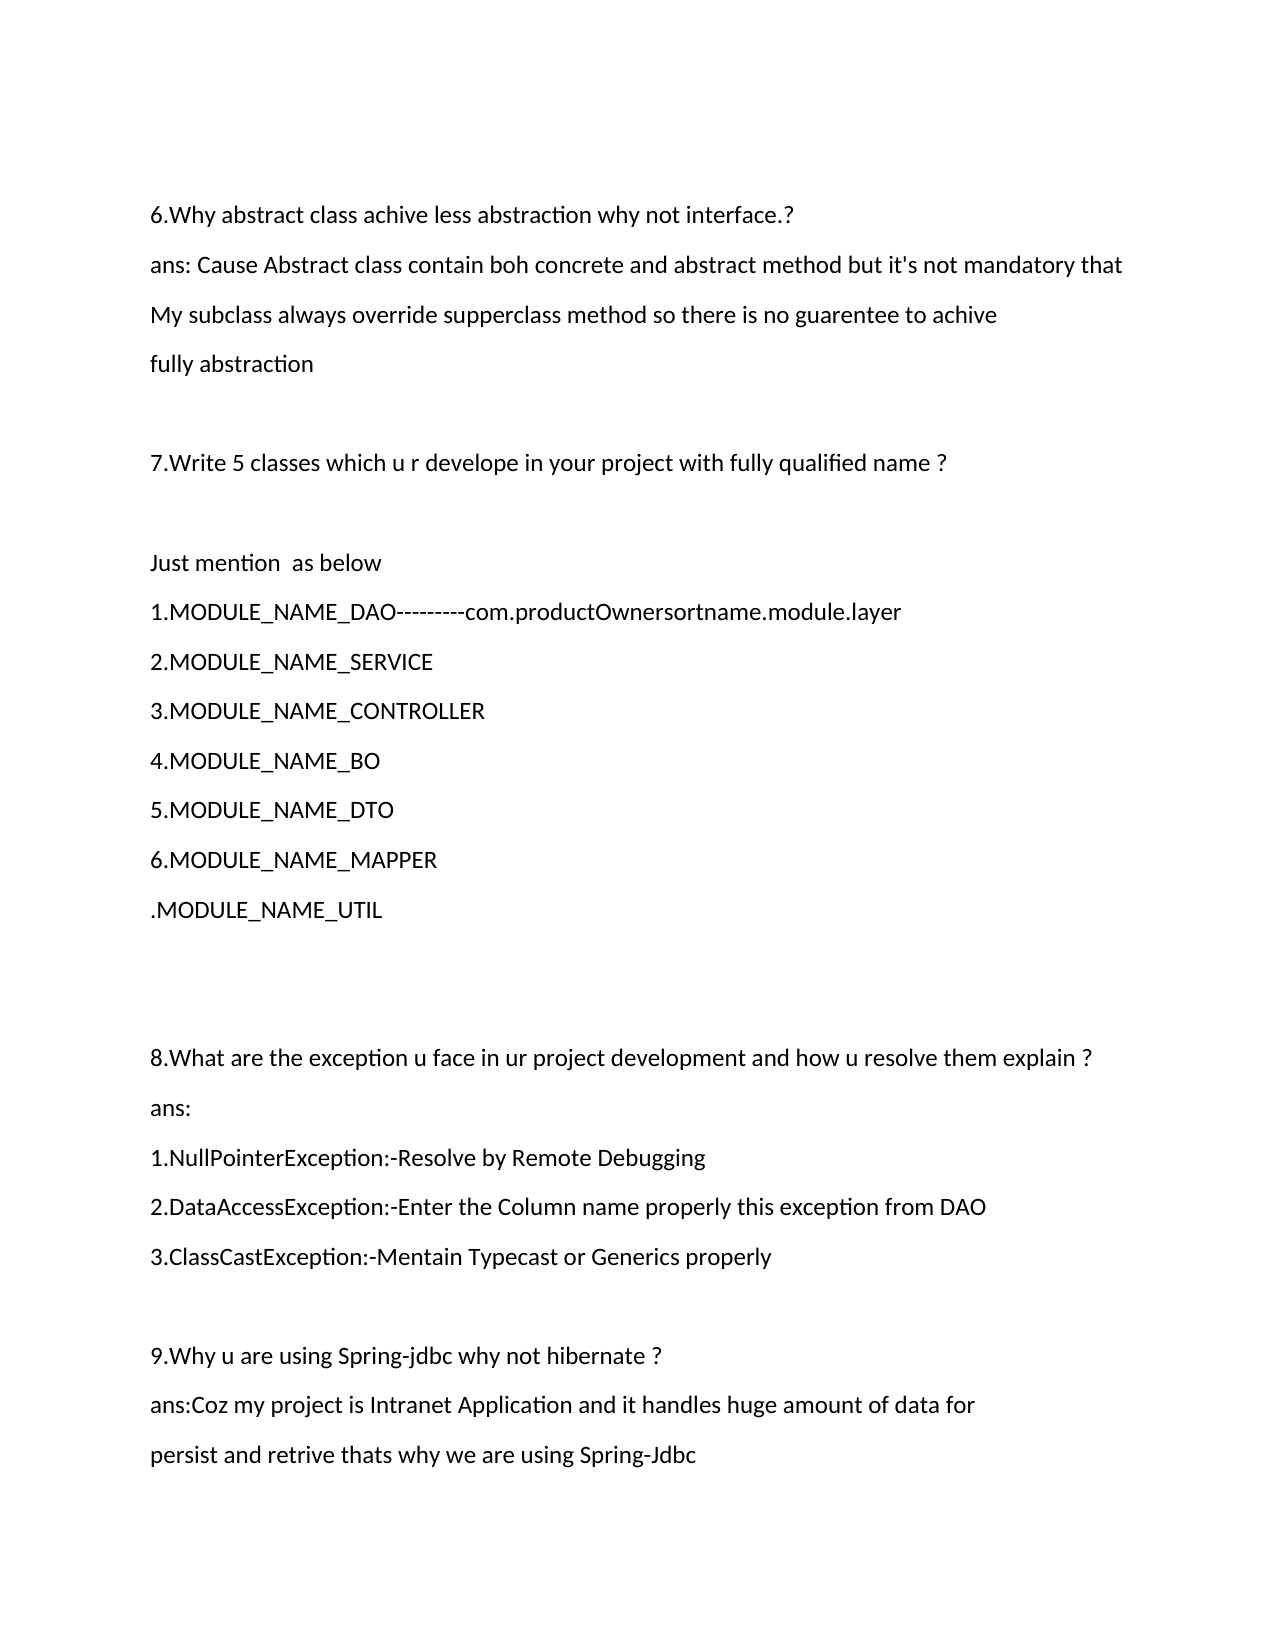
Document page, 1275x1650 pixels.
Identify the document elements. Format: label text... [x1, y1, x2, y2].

text 1.MODULE_NAME_DAO---------com.productOwnersortname.module.layer [150, 596, 1125, 627]
text 3.MODULE_NAME_CONTROLLER [150, 695, 1125, 726]
text 7.Write 5 classes which u r develope in your project with fully qualified name ? [150, 447, 1125, 478]
text ans:Coz my project is Intranet Application and it handles huge amount of data for [150, 1389, 1125, 1420]
text .MODULE_NAME_UTIL [150, 894, 1125, 924]
text 6.Why abstract class achive less abstraction why not interface.? [150, 199, 1125, 230]
text 6.MODULE_NAME_MAPPER [150, 844, 1125, 875]
text 3.ClassCastException:-Mentain Typecast or Generics properly [150, 1241, 1125, 1271]
text 4.MODULE_NAME_BO [150, 745, 1125, 776]
text ans: [150, 1092, 1125, 1123]
text 5.MODULE_NAME_DTO [150, 794, 1125, 825]
text 8.What are the exception u face in ur project development and how u resolve them explain ? [150, 1042, 1125, 1073]
text My subclass always override supperclass method so there is no guarentee to achive [150, 299, 1125, 329]
text 2.MODULE_NAME_SERVICE [150, 646, 1125, 676]
text ans: Cause Abstract class contain boh concrete and abstract method but it's not mandatory that [150, 249, 1125, 280]
text 9.Why u are using Spring-jdbc why not hibernate ? [150, 1340, 1125, 1371]
text persist and retrive thats why we are using Spring-Jdbc [150, 1439, 1125, 1470]
text fully abstraction [150, 348, 1125, 379]
text 2.DataAccessException:-Enter the Column name properly this exception from DAO [150, 1191, 1125, 1222]
text Just mention as below [150, 547, 1125, 577]
text 1.NullPointerException:-Resolve by Remote Debugging [150, 1142, 1125, 1172]
